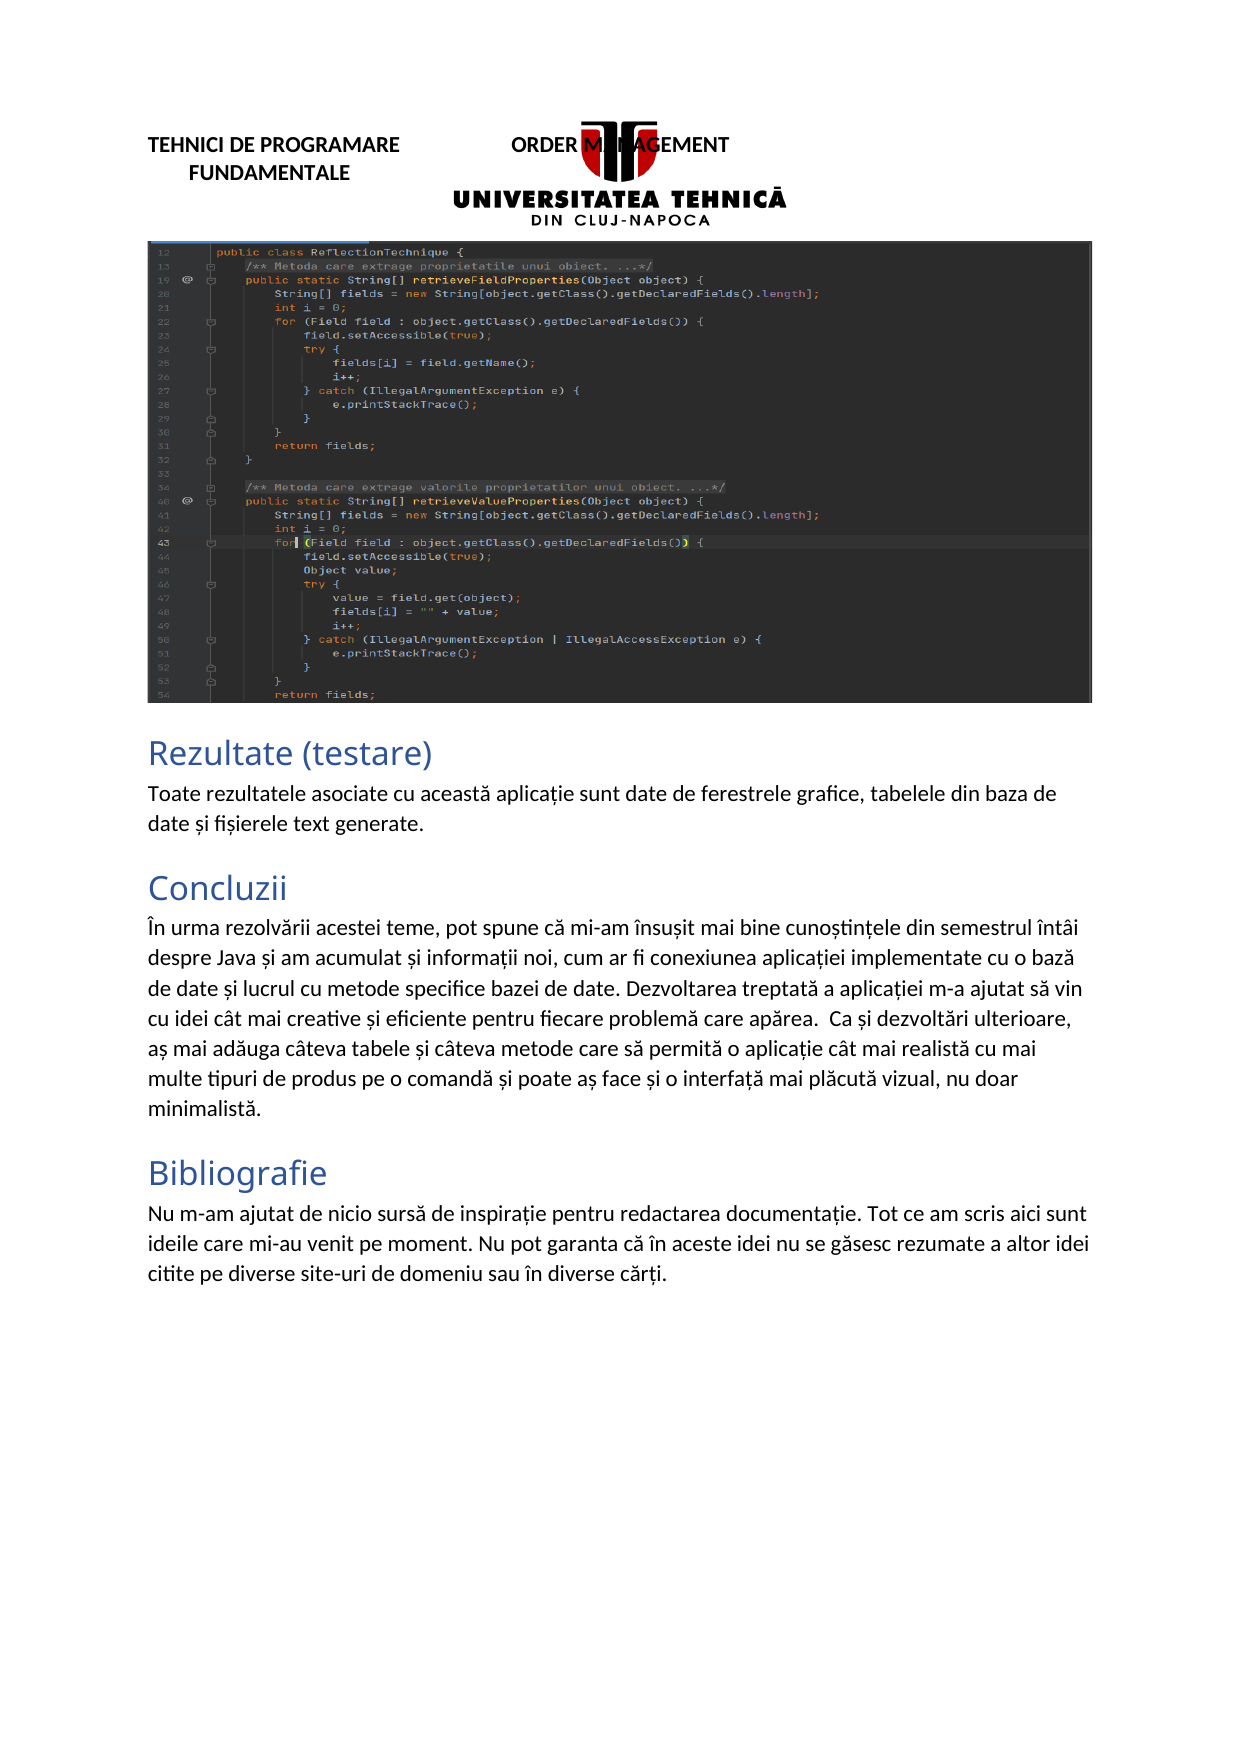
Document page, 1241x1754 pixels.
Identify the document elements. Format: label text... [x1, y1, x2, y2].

text Nu m-am ajutat de nicio sursă de inspirație pentru redactarea documentație. Tot ce am scris aici sunt ideile care mi-au venit pe moment. Nu pot garanta că în aceste idei nu se găsesc rezumate a altor idei citite pe diverse site-uri de domeniu sau în diverse cărți. [148, 1199, 1093, 1287]
text În urma rezolvării acestei teme, pot spune că mi-am însușit mai bine cunoștințele din semestrul întâi despre Java și am acumulat și informații noi, cum ar fi conexiunea aplicației implementate cu o bază de date și lucrul cu metode specifice bazei de date. Dezvoltarea treptată a aplicației m-a ajutat să vin cu idei cât mai creative și eficiente pentru fiecare problemă care apărea. Ca și dezvoltări ulterioare, aș mai adăuga câteva tabele și câteva metode care să permită o aplicație cât mai realistă cu mai multe tipuri de produs pe o comandă și poate aș face și o interfață mai plăcută vizual, nu doar minimalistă. [148, 913, 1093, 1122]
subtitle Concluzii [148, 864, 1093, 910]
subtitle Bibliografie [148, 1150, 1093, 1195]
picture [453, 121, 787, 226]
subtitle Rezultate (testare) [148, 730, 1093, 775]
text Toate rezultatele asociate cu această aplicație sunt date de ferestrele grafice, tabelele din baza de date și fișierele text generate. [148, 779, 1093, 837]
picture [147, 241, 1093, 703]
